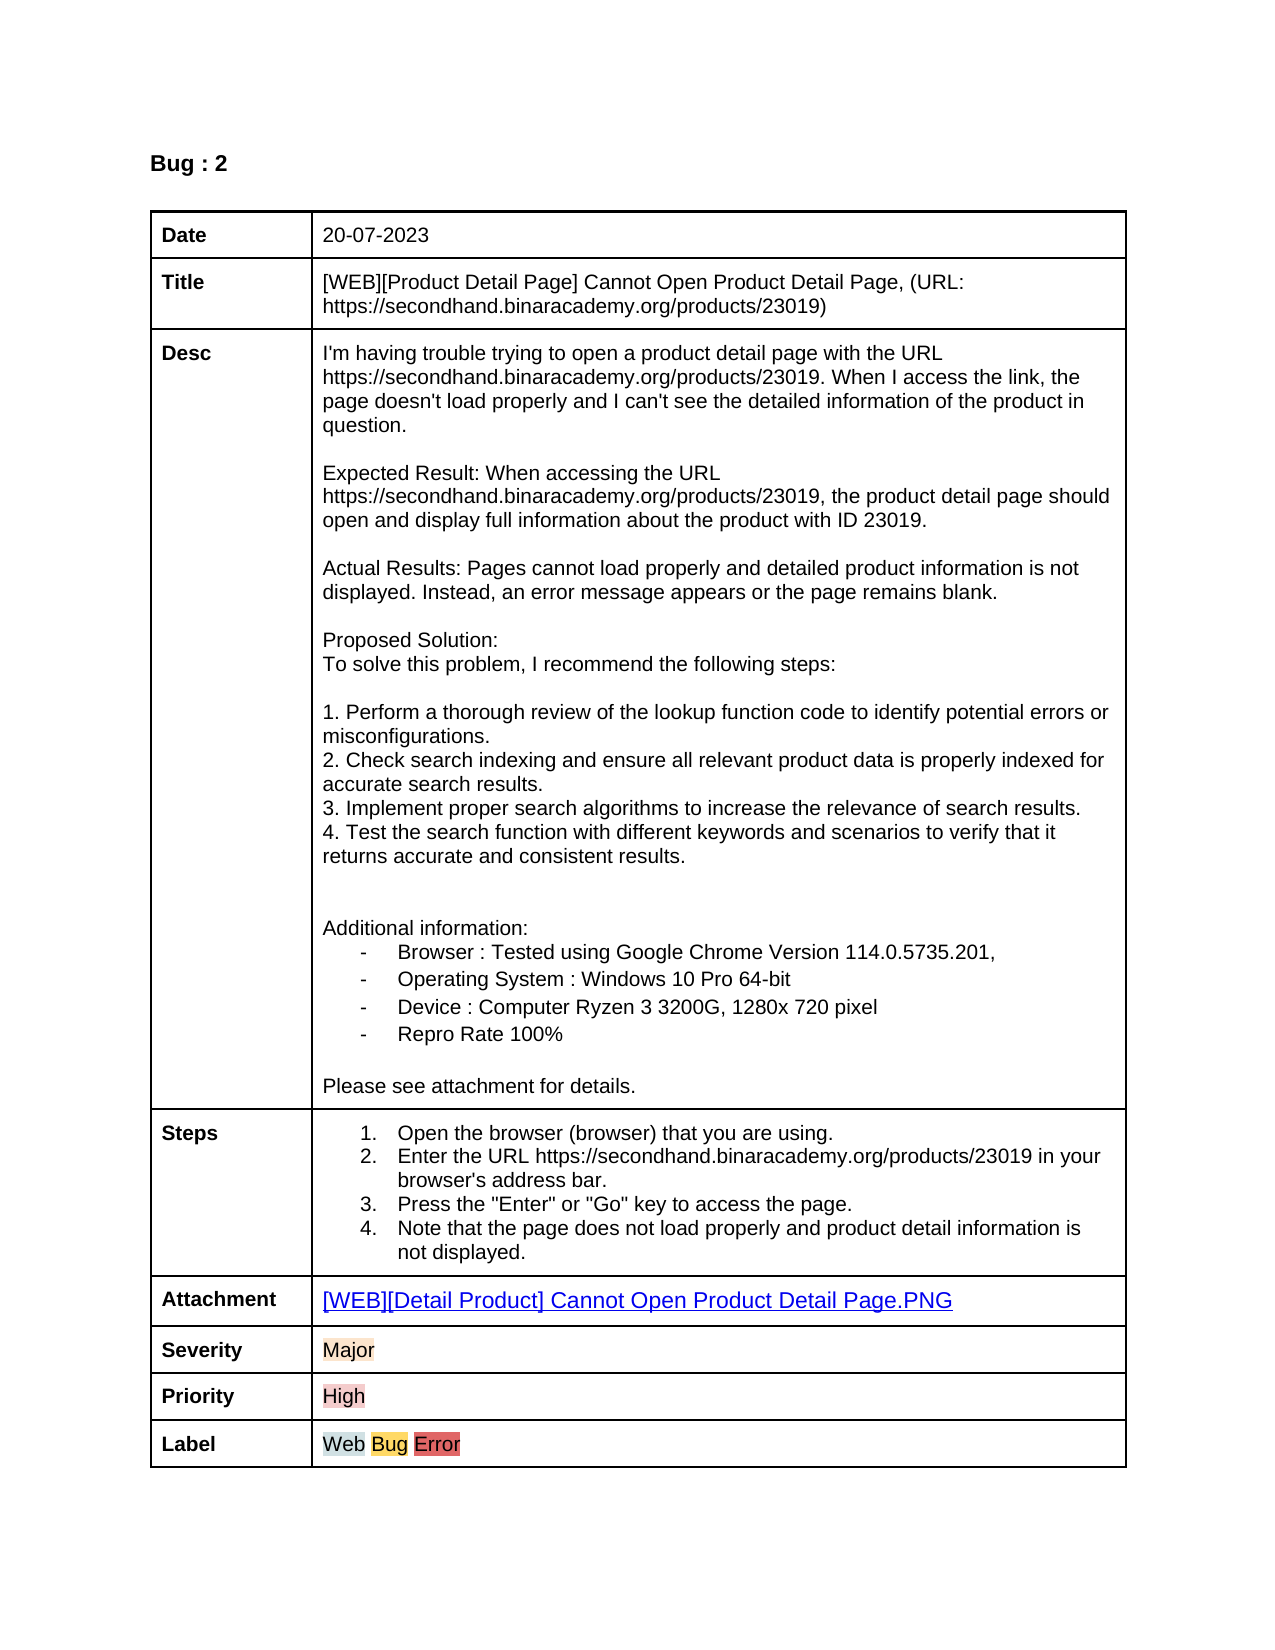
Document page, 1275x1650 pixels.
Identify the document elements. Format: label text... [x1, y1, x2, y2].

table_cell Title [152, 259, 311, 328]
table_cell [WEB][Detail Product] Cannot Open Product Detail Page.PNG [313, 1277, 1125, 1325]
table_cell Web Bug Error [313, 1421, 1125, 1466]
table_cell Severity [152, 1327, 311, 1372]
table_header 20-07-2023 [313, 213, 1125, 257]
table_cell Major [313, 1327, 1125, 1372]
table_cell Attachment [152, 1277, 311, 1325]
table_cell High [313, 1374, 1125, 1419]
table_cell Label [152, 1421, 311, 1466]
table_header Date [152, 213, 311, 257]
table_cell I'm having trouble trying to open a product detail page with the URL https://secondhand.binaracademy.org/products/23019. When I access the link, the page doesn't load properly and I can't see the detailed information of the product in question. Expected Result: When accessing the URL https://secondhand.binaracademy.org/products/23019, the product detail page should open and display full information about the product with ID 23019. Actual Results: Pages cannot load properly and detailed product information is not displayed. Instead, an error message appears or the page remains blank. Proposed Solution: To solve this problem, I recommend the following steps: 1. Perform a thorough review of the lookup function code to identify potential errors or misconfigurations. 2. Check search indexing and ensure all relevant product data is properly indexed for accurate search results. 3. Implement proper search algorithms to increase the relevance of search results. 4. Test the search function with different keywords and scenarios to verify that it returns accurate and consistent results. Additional information: Browser : Tested using Google Chrome Version 114.0.5735.201, Operating System : Windows 10 Pro 64-bit Device : Computer Ryzen 3 3200G, 1280x 720 pixel Repro Rate 100% Please see attachment for details. [313, 330, 1125, 1108]
table_cell Open the browser (browser) that you are using. Enter the URL https://secondhand.binaracademy.org/products/23019 in your browser's address bar. Press the "Enter" or "Go" key to access the page. Note that the page does not load properly and product detail information is not displayed. [313, 1110, 1125, 1274]
table_cell Priority [152, 1374, 311, 1419]
table_cell Steps [152, 1110, 311, 1274]
table_cell Desc [152, 330, 311, 1108]
text Bug : 2 [150, 150, 1125, 176]
table_cell [WEB][Product Detail Page] Cannot Open Product Detail Page, (URL: https://secondhand.binaracademy.org/products/23019) [313, 259, 1125, 328]
